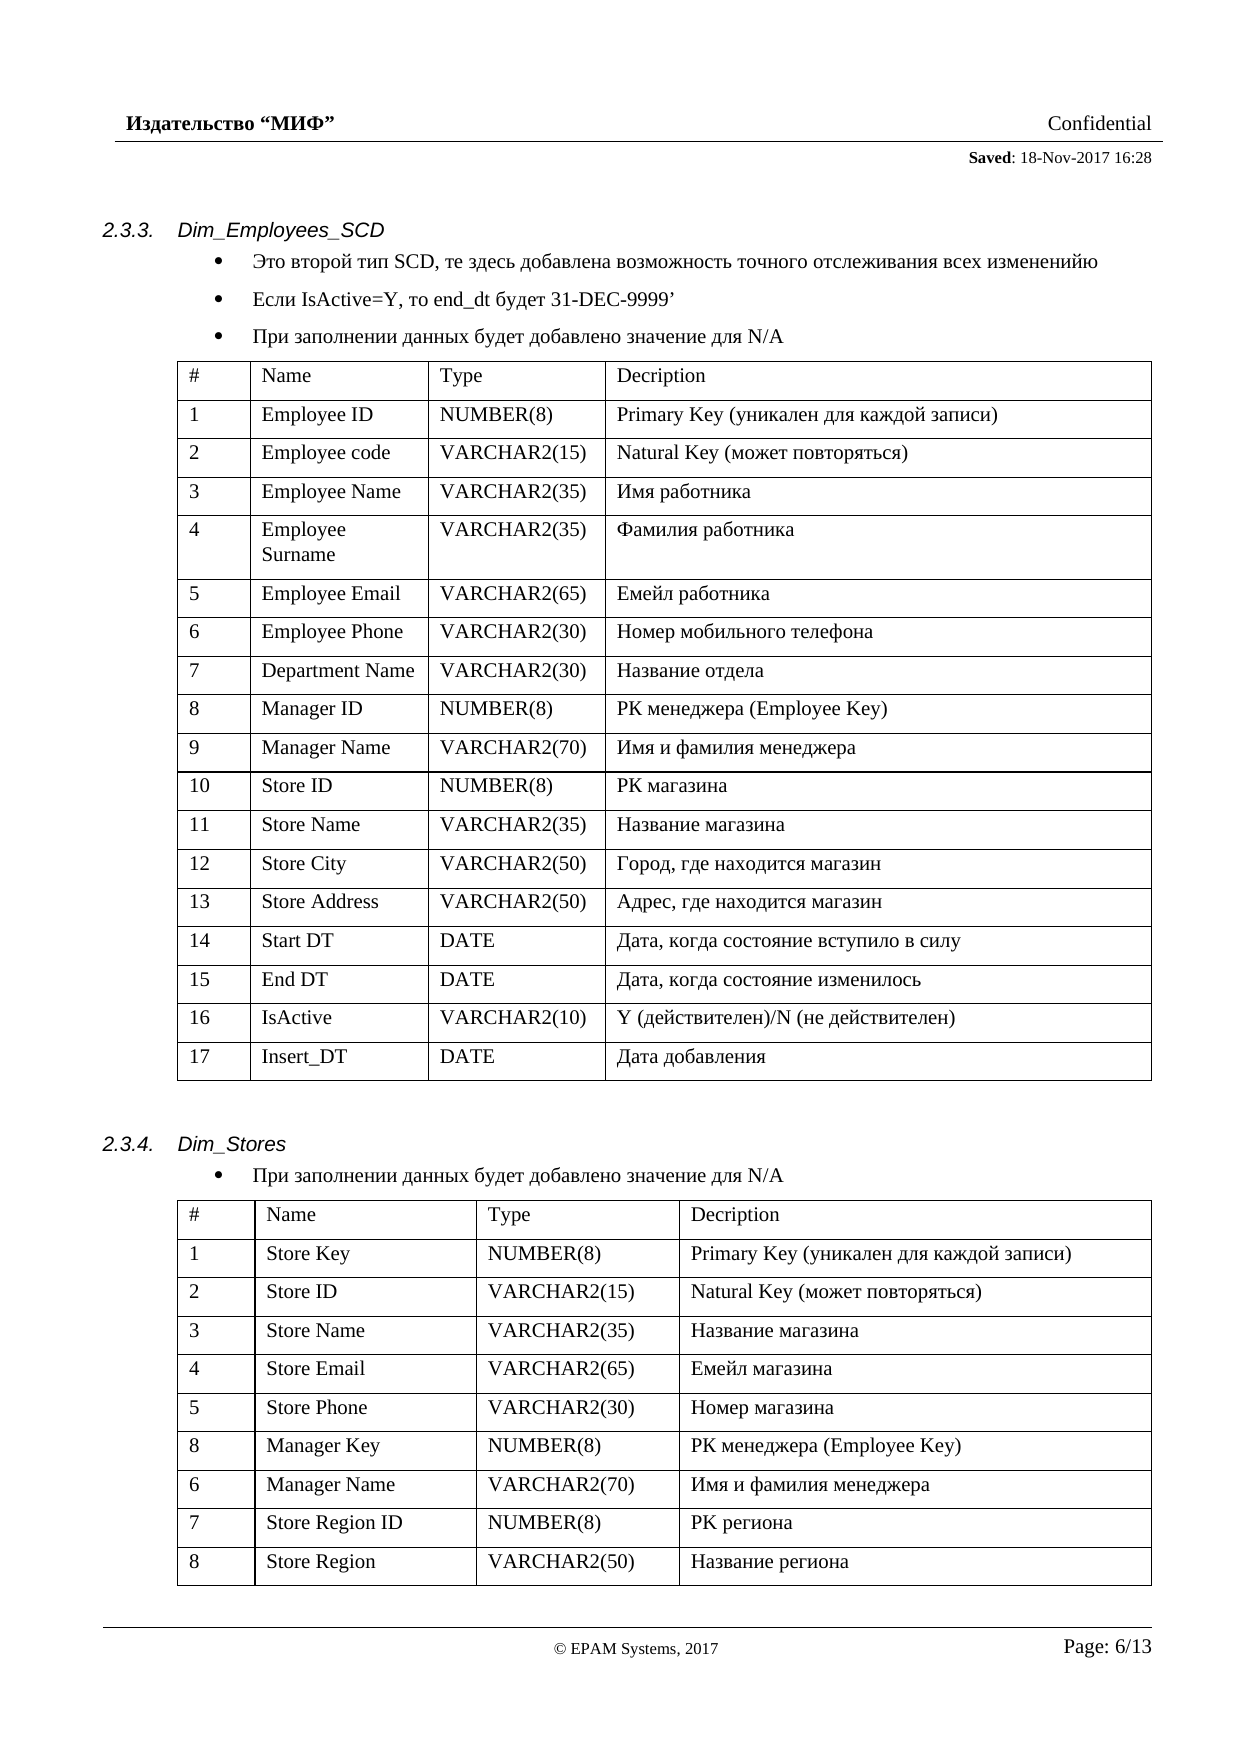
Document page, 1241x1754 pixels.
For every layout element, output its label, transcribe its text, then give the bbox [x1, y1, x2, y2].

table_cell Employee Name [251, 478, 428, 515]
list Это второй тип SCD, те здесь добавлена возможность точного отслеживания всех измененийю [215, 248, 1152, 273]
table_cell VARCHAR2(70) [429, 734, 605, 771]
table_cell Manager ID [251, 695, 428, 733]
table_cell Primary Key (уникален для каждой записи) [606, 401, 1151, 438]
table_cell РК магазина [606, 773, 1151, 810]
table_cell Y (действителен)/N (не действителен) [606, 1004, 1151, 1042]
table_cell 5 [178, 580, 250, 617]
table_cell PK региона [680, 1509, 1151, 1547]
table_cell NUMBER(8) [477, 1509, 679, 1547]
table_cell Natural Key (может повторяться) [680, 1278, 1151, 1316]
table_cell VARCHAR2(50) [477, 1548, 679, 1585]
table_cell VARCHAR2(35) [429, 516, 605, 579]
table_cell Manager Key [256, 1432, 476, 1470]
table_cell NUMBER(8) [477, 1240, 679, 1277]
table_cell Store Region ID [256, 1509, 476, 1547]
table_cell VARCHAR2(35) [429, 478, 605, 515]
table_cell VARCHAR2(65) [429, 580, 605, 617]
table_cell Название магазина [606, 811, 1151, 848]
table_cell 2 [178, 439, 250, 477]
table_cell Primary Key (уникален для каждой записи) [680, 1240, 1151, 1277]
table_cell Название региона [680, 1548, 1151, 1585]
table_cell 17 [178, 1043, 250, 1080]
table_cell 1 [178, 401, 250, 438]
table_cell VARCHAR2(30) [429, 657, 605, 694]
table_cell 3 [178, 1317, 254, 1354]
table_cell IsActive [251, 1004, 428, 1042]
table_cell 15 [178, 966, 250, 1003]
table_cell Employee code [251, 439, 428, 477]
table_cell Адрес, где находится магазин [606, 889, 1151, 926]
table_cell VARCHAR2(10) [429, 1004, 605, 1042]
table_cell Дата, когда состояние вступило в силу [606, 927, 1151, 964]
table_cell Имя и фамилия менеджера [606, 734, 1151, 771]
table_cell 14 [178, 927, 250, 964]
table_cell VARCHAR2(50) [429, 889, 605, 926]
table_cell Номер мобильного телефона [606, 618, 1151, 656]
table_cell 16 [178, 1004, 250, 1042]
table_cell VARCHAR2(15) [477, 1278, 679, 1316]
table_cell 4 [178, 516, 250, 579]
table_cell Название магазина [680, 1317, 1151, 1354]
table_cell Город, где находится магазин [606, 850, 1151, 887]
table_cell Store Key [256, 1240, 476, 1277]
subtitle Dim_Stores [102, 1131, 1152, 1156]
table_cell 5 [178, 1394, 254, 1431]
table_cell Employee Phone [251, 618, 428, 656]
table_cell 8 [178, 695, 250, 733]
table_cell NUMBER(8) [429, 773, 605, 810]
table_header Type [429, 362, 605, 399]
table_cell Емейл магазина [680, 1355, 1151, 1393]
table_cell 8 [178, 1432, 254, 1470]
table_cell VARCHAR2(30) [429, 618, 605, 656]
table_cell 12 [178, 850, 250, 887]
table_cell Дата добавления [606, 1043, 1151, 1080]
table_cell Store ID [256, 1278, 476, 1316]
table_cell VARCHAR2(50) [429, 850, 605, 887]
table_cell 10 [178, 773, 250, 810]
table_cell Имя и фамилия менеджера [680, 1471, 1151, 1508]
table_cell Дата, когда состояние изменилось [606, 966, 1151, 1003]
table_cell Manager Name [256, 1471, 476, 1508]
subtitle Dim_Employees_SCD [102, 217, 1152, 242]
table_cell РК менеджера (Employee Key) [606, 695, 1151, 733]
table_cell 7 [178, 1509, 254, 1547]
table_cell 7 [178, 657, 250, 694]
table_cell DATE [429, 1043, 605, 1080]
table_cell NUMBER(8) [477, 1432, 679, 1470]
table_cell Номер магазина [680, 1394, 1151, 1431]
table_cell VARCHAR2(70) [477, 1471, 679, 1508]
table_cell Natural Key (может повторяться) [606, 439, 1151, 477]
table_header Type [477, 1201, 679, 1238]
table_cell Store Name [251, 811, 428, 848]
table_header Name [251, 362, 428, 399]
list При заполнении данных будет добавлено значение для N/A [215, 323, 1152, 348]
table_cell DATE [429, 966, 605, 1003]
table_cell 2 [178, 1278, 254, 1316]
table_cell Store Name [256, 1317, 476, 1354]
table_cell Store Phone [256, 1394, 476, 1431]
table_cell VARCHAR2(30) [477, 1394, 679, 1431]
table_cell Employee Surname [251, 516, 428, 579]
table_cell 1 [178, 1240, 254, 1277]
table_cell Store City [251, 850, 428, 887]
table_header # [178, 1201, 254, 1238]
table_cell VARCHAR2(35) [429, 811, 605, 848]
table_header Name [256, 1201, 476, 1238]
table_cell NUMBER(8) [429, 401, 605, 438]
table_cell VARCHAR2(65) [477, 1355, 679, 1393]
table_cell Фамилия работника [606, 516, 1151, 579]
table_cell Емейл работника [606, 580, 1151, 617]
table_cell NUMBER(8) [429, 695, 605, 733]
table_cell Manager Name [251, 734, 428, 771]
table_header # [178, 362, 250, 399]
table_cell РК менеджера (Employee Key) [680, 1432, 1151, 1470]
table_header Decription [606, 362, 1151, 399]
table_cell 6 [178, 618, 250, 656]
list При заполнении данных будет добавлено значение для N/A [215, 1162, 1152, 1187]
table_cell 6 [178, 1471, 254, 1508]
table_cell VARCHAR2(15) [429, 439, 605, 477]
table_cell Start DT [251, 927, 428, 964]
table_cell Store ID [251, 773, 428, 810]
table_cell DATE [429, 927, 605, 964]
table_cell Employee Email [251, 580, 428, 617]
table_header Decription [680, 1201, 1151, 1238]
table_cell Employee ID [251, 401, 428, 438]
table_cell 11 [178, 811, 250, 848]
table_cell 9 [178, 734, 250, 771]
table_cell End DT [251, 966, 428, 1003]
table_cell Insert_DT [251, 1043, 428, 1080]
table_cell Department Name [251, 657, 428, 694]
table_cell Название отдела [606, 657, 1151, 694]
table_cell 13 [178, 889, 250, 926]
list Если IsActive=Y, то end_dt будет 31-DEC-9999’ [215, 286, 1152, 311]
table_cell 3 [178, 478, 250, 515]
table_cell Имя работника [606, 478, 1151, 515]
table_cell 4 [178, 1355, 254, 1393]
table_cell Store Address [251, 889, 428, 926]
table_cell 8 [178, 1548, 254, 1585]
table_cell Store Region [256, 1548, 476, 1585]
table_cell VARCHAR2(35) [477, 1317, 679, 1354]
table_cell Store Email [256, 1355, 476, 1393]
